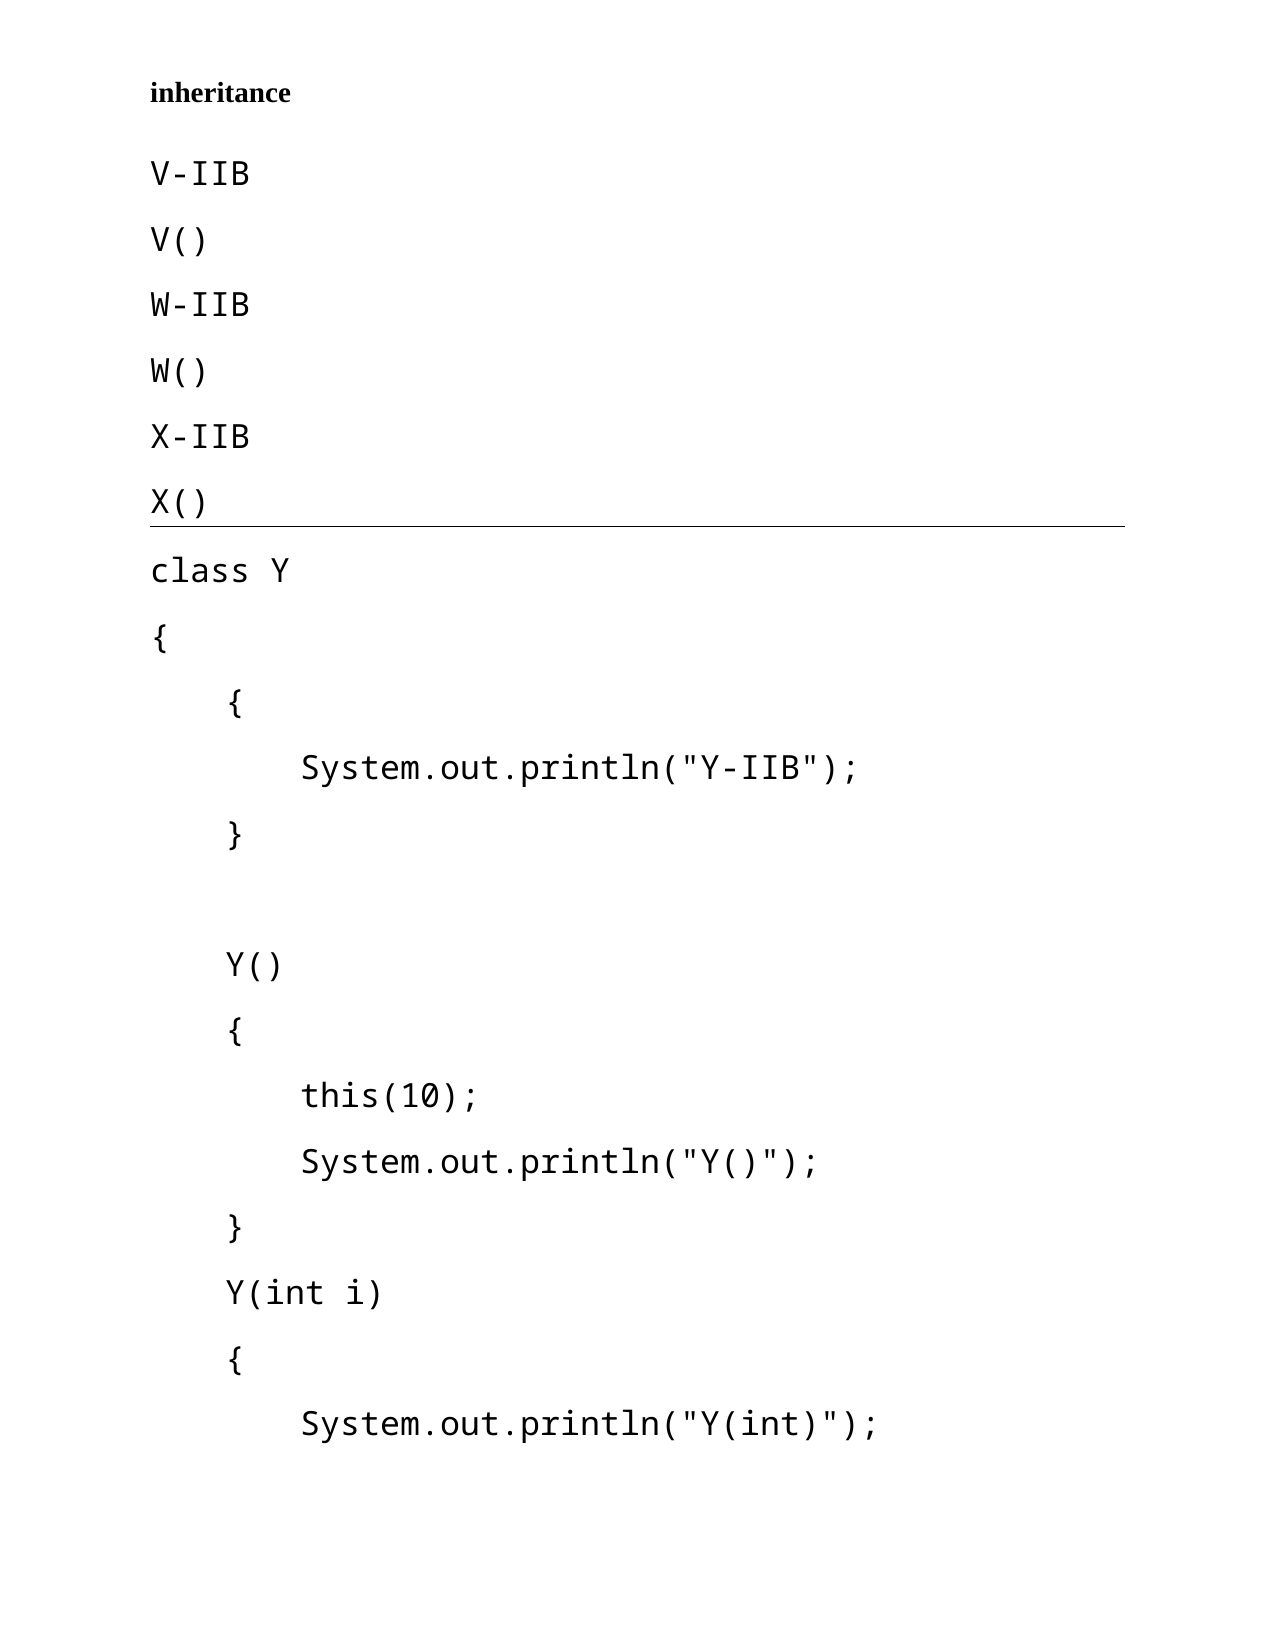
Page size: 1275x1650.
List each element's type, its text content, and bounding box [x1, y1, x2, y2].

text X-IIB [150, 412, 1125, 458]
text System.out.println("Y(int)"); [150, 1400, 1125, 1445]
text System.out.println("Y-IIB"); [150, 744, 1125, 789]
text V() [150, 216, 1125, 261]
text X() [150, 478, 1125, 526]
text { [150, 1334, 1125, 1380]
text { [150, 1006, 1125, 1052]
text System.out.println("Y()"); [150, 1137, 1125, 1183]
text } [150, 1203, 1125, 1248]
text W() [150, 347, 1125, 392]
text Y() [150, 941, 1125, 986]
text V-IIB [150, 150, 1125, 195]
text this(10); [150, 1072, 1125, 1117]
text } [150, 809, 1125, 855]
text W-IIB [150, 281, 1125, 327]
text { [150, 678, 1125, 723]
text { [150, 612, 1125, 658]
text class Y [150, 547, 1125, 592]
text Y(int i) [150, 1269, 1125, 1314]
